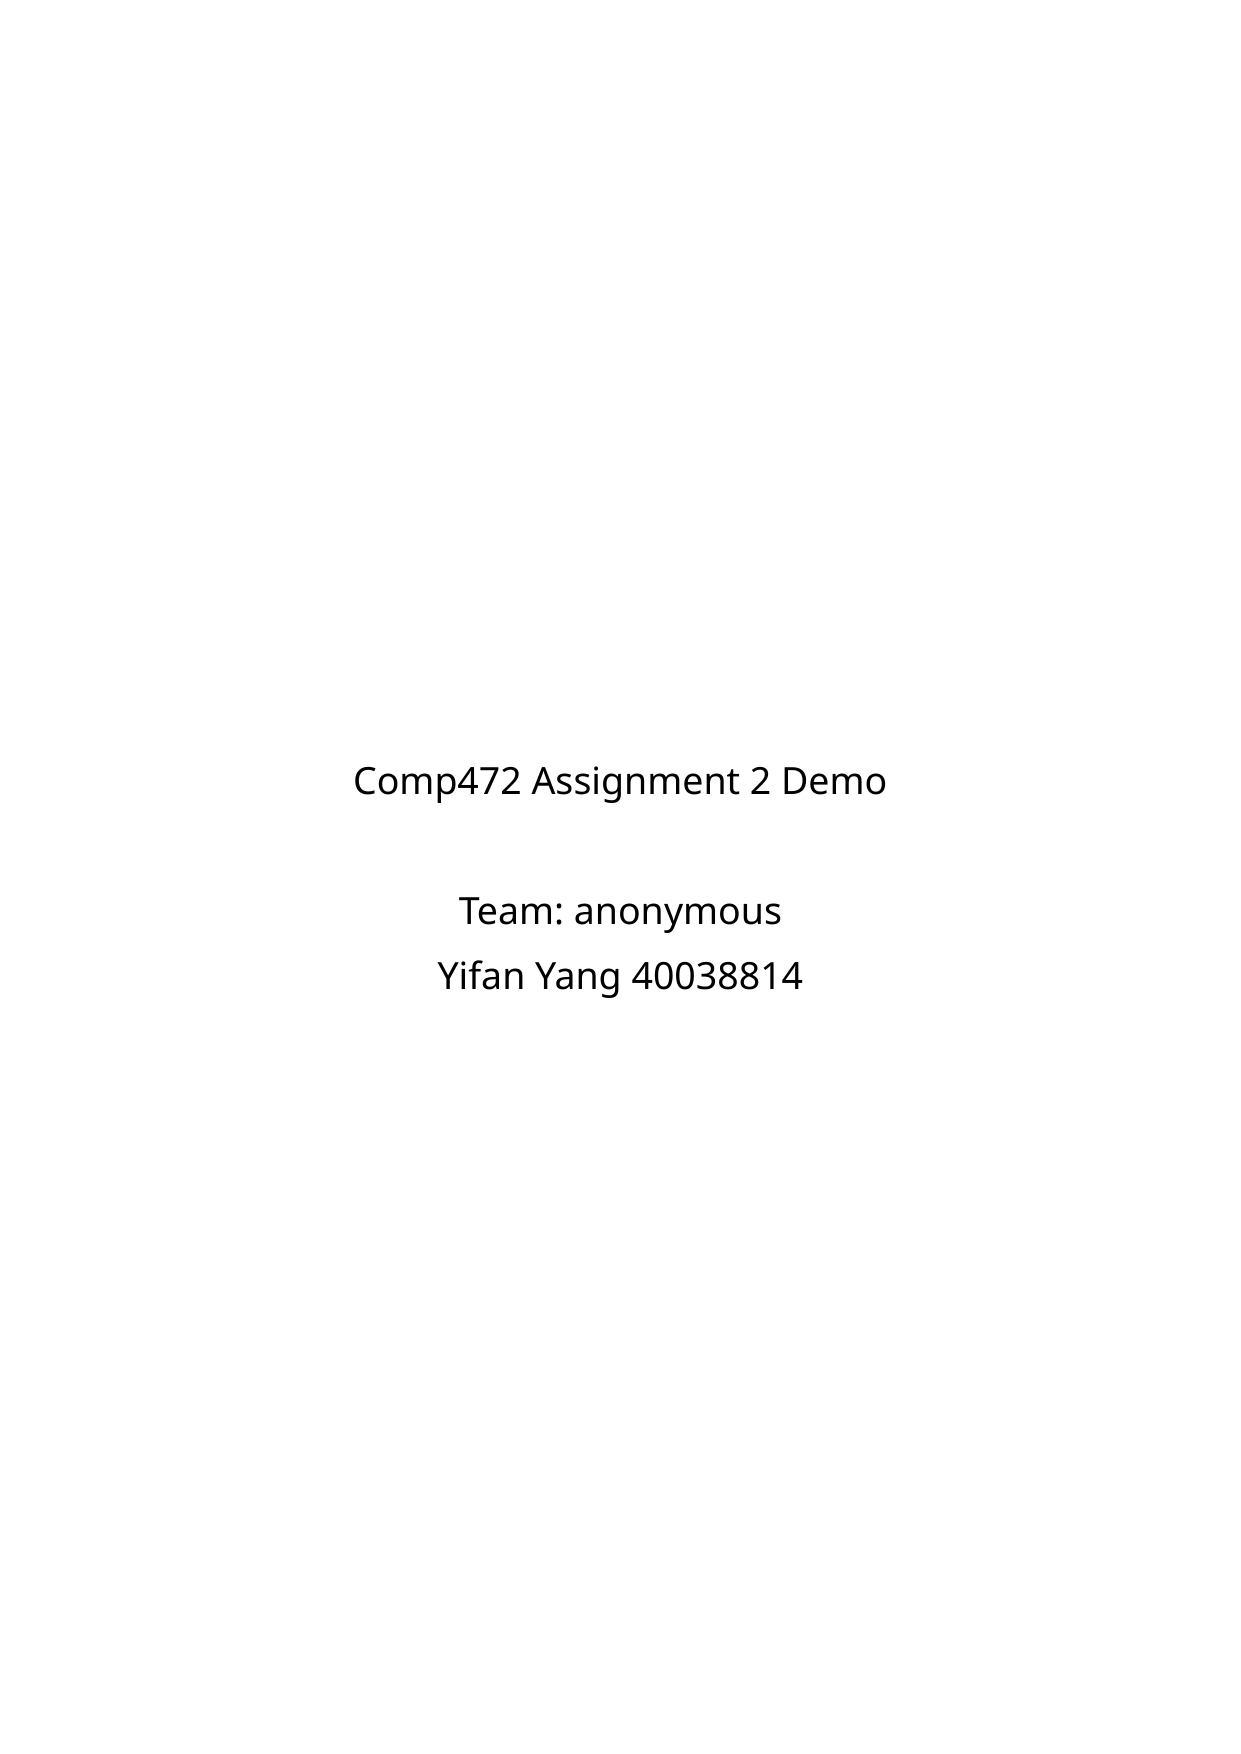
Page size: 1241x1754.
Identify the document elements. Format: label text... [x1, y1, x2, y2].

text Comp472 Assignment 2 Demo [187, 747, 1053, 812]
text Yifan Yang 40038814 [187, 942, 1053, 1007]
text Team: anonymous [187, 877, 1053, 942]
